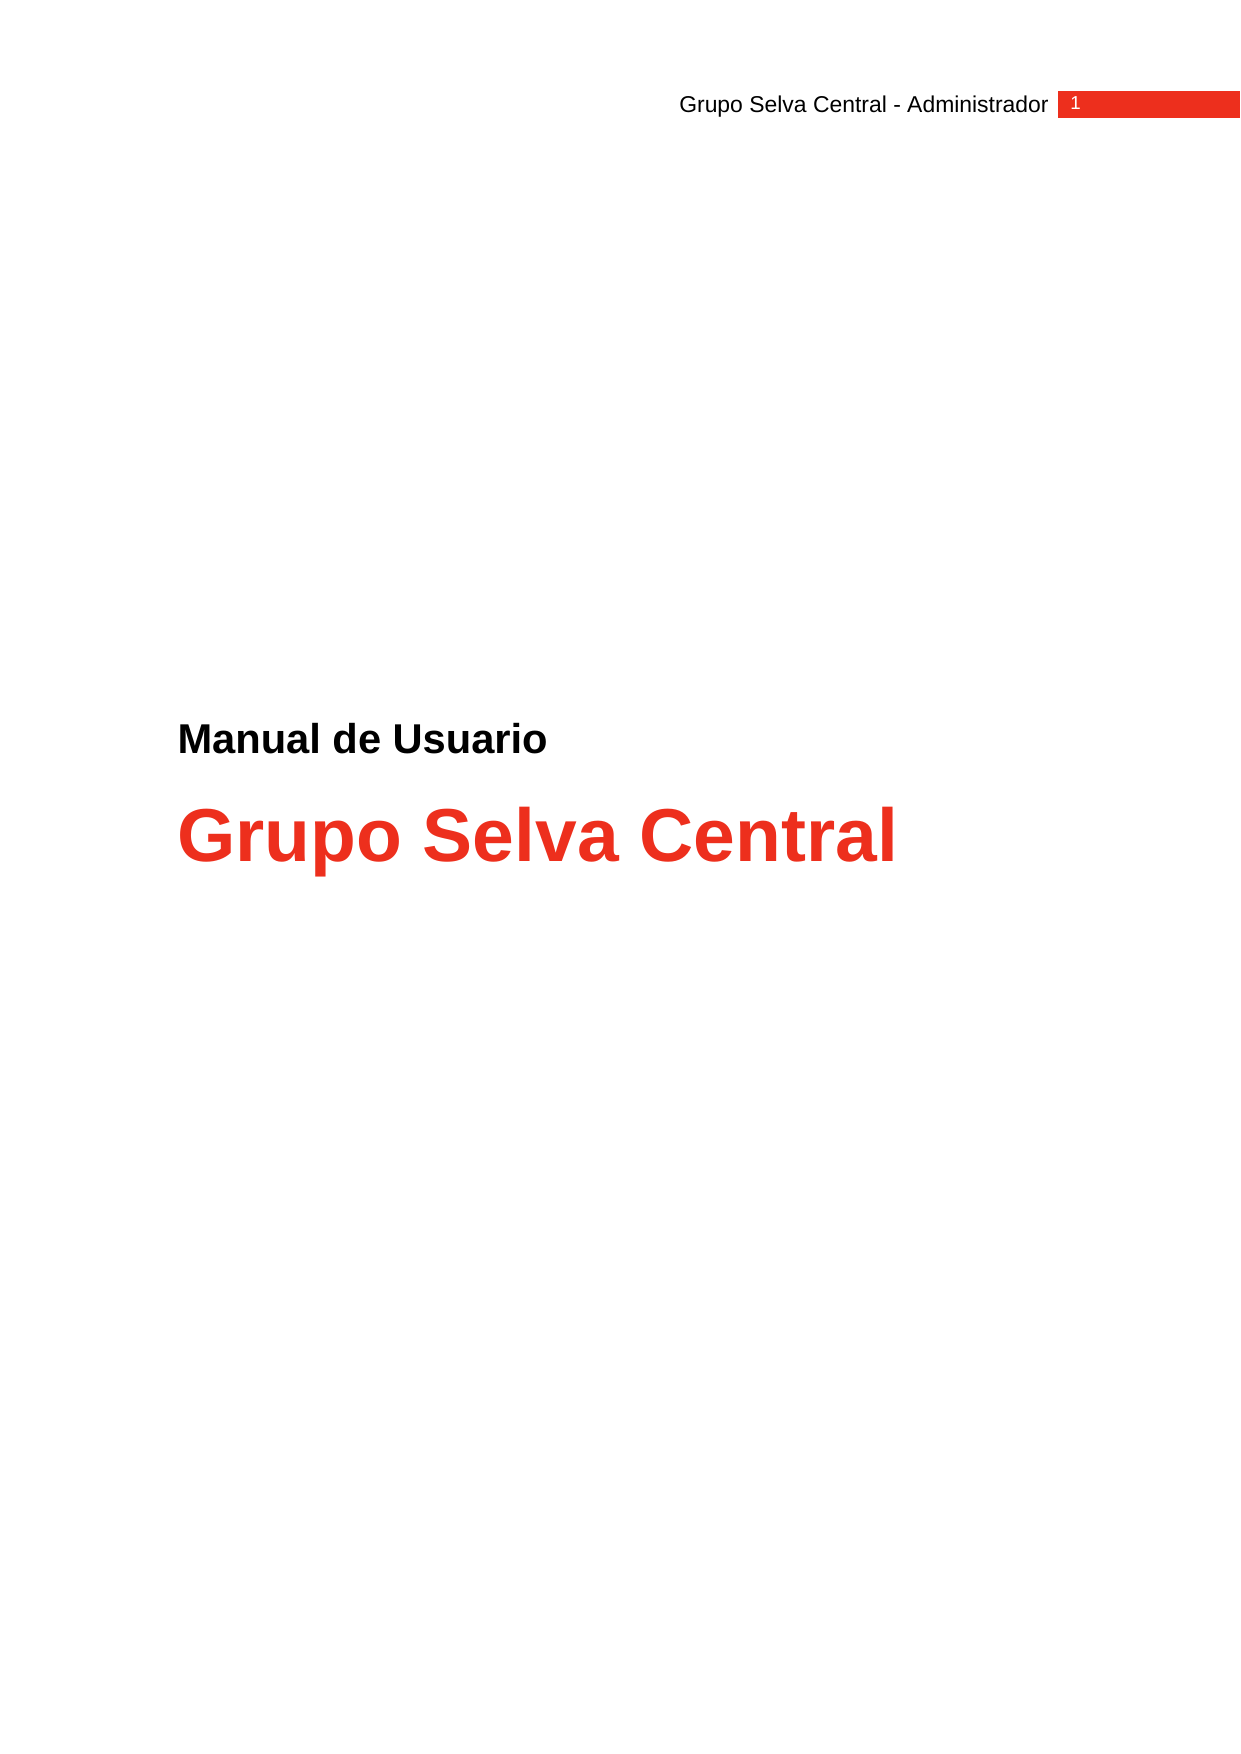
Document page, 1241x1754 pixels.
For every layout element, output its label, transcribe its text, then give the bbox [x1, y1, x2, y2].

text Grupo Selva Central [177, 791, 1063, 909]
text Manual de Usuario [177, 714, 1063, 762]
